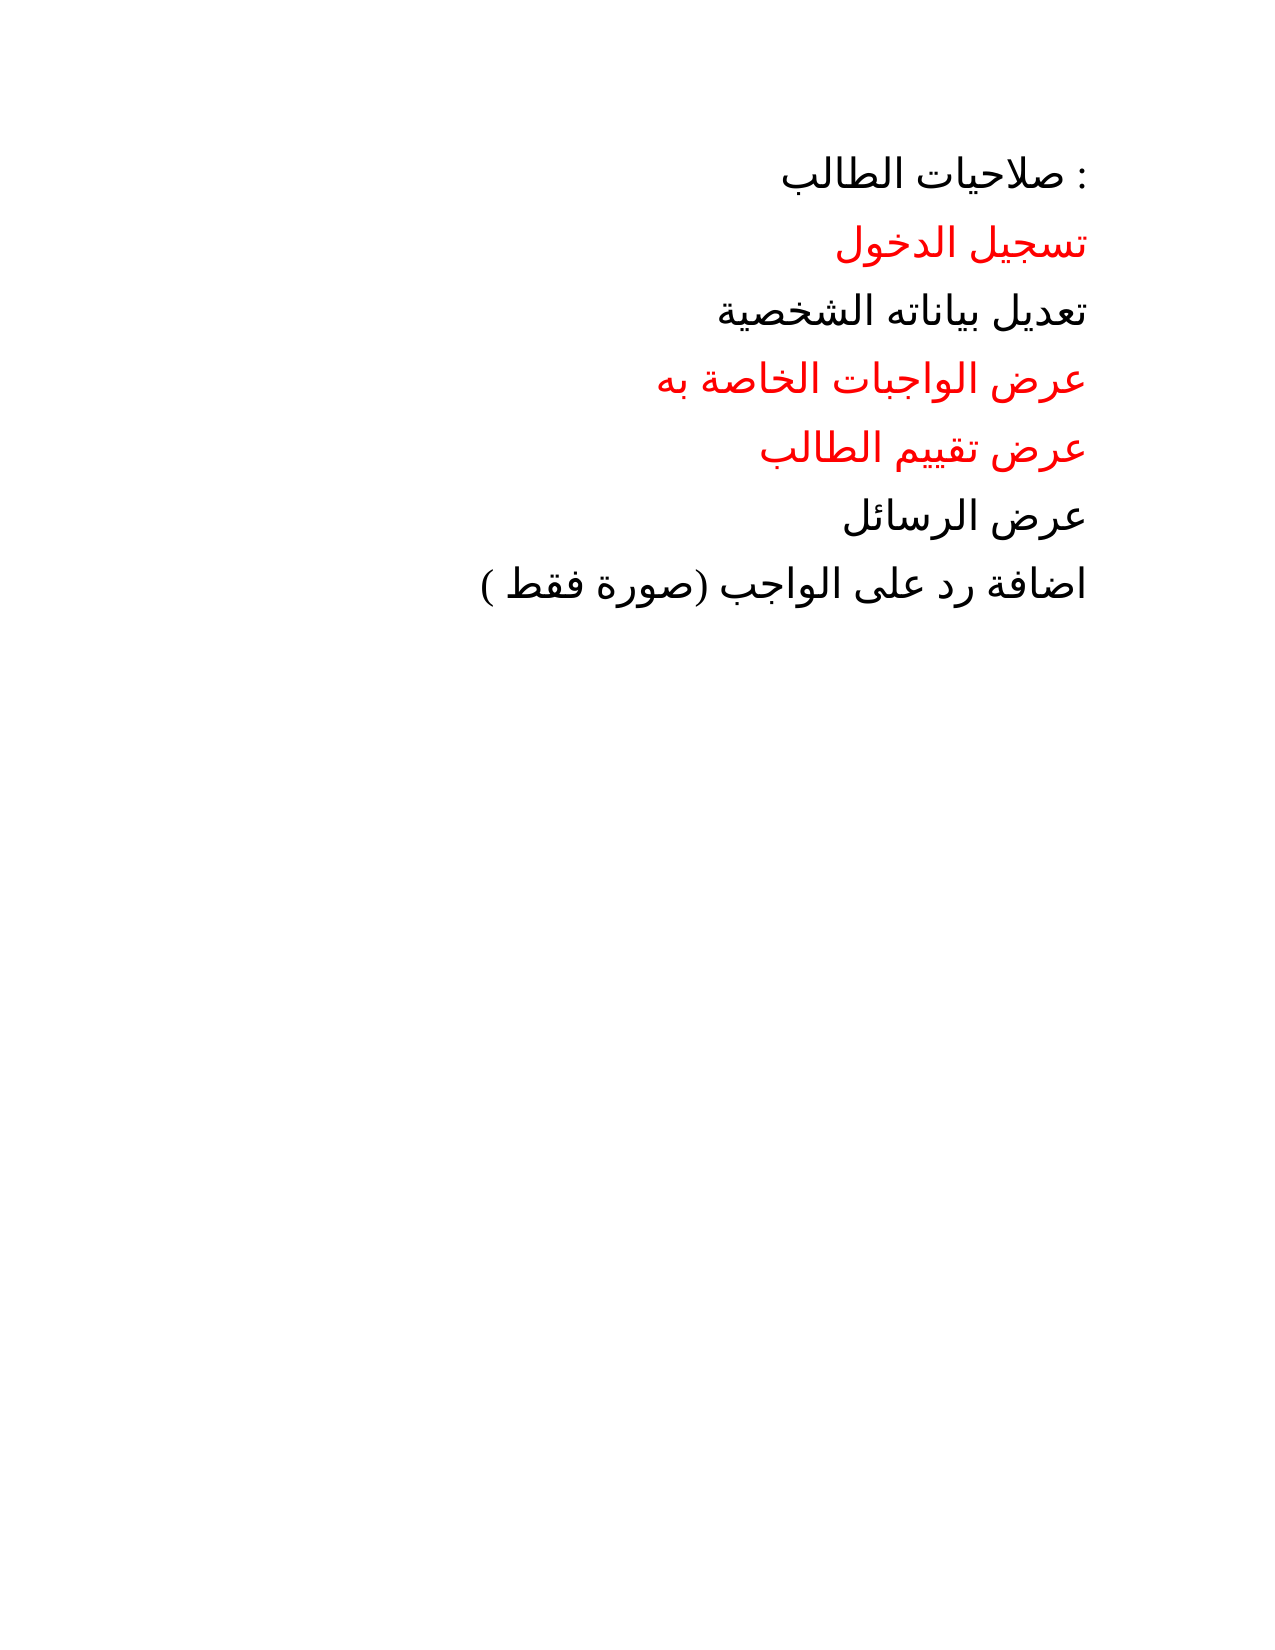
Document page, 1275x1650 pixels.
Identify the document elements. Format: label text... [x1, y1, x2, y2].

text عرض تقييم الطالب [187, 423, 1087, 471]
text تعديل بياناته الشخصية [187, 287, 1087, 334]
text اضافة رد على الواجب (صورة فقط ) [187, 560, 1087, 608]
text تسجيل الدخول [187, 218, 1087, 266]
text عرض الرسائل [187, 492, 1087, 539]
text صلاحيات الطالب : [187, 150, 1087, 198]
text عرض الواجبات الخاصة به [187, 355, 1087, 403]
